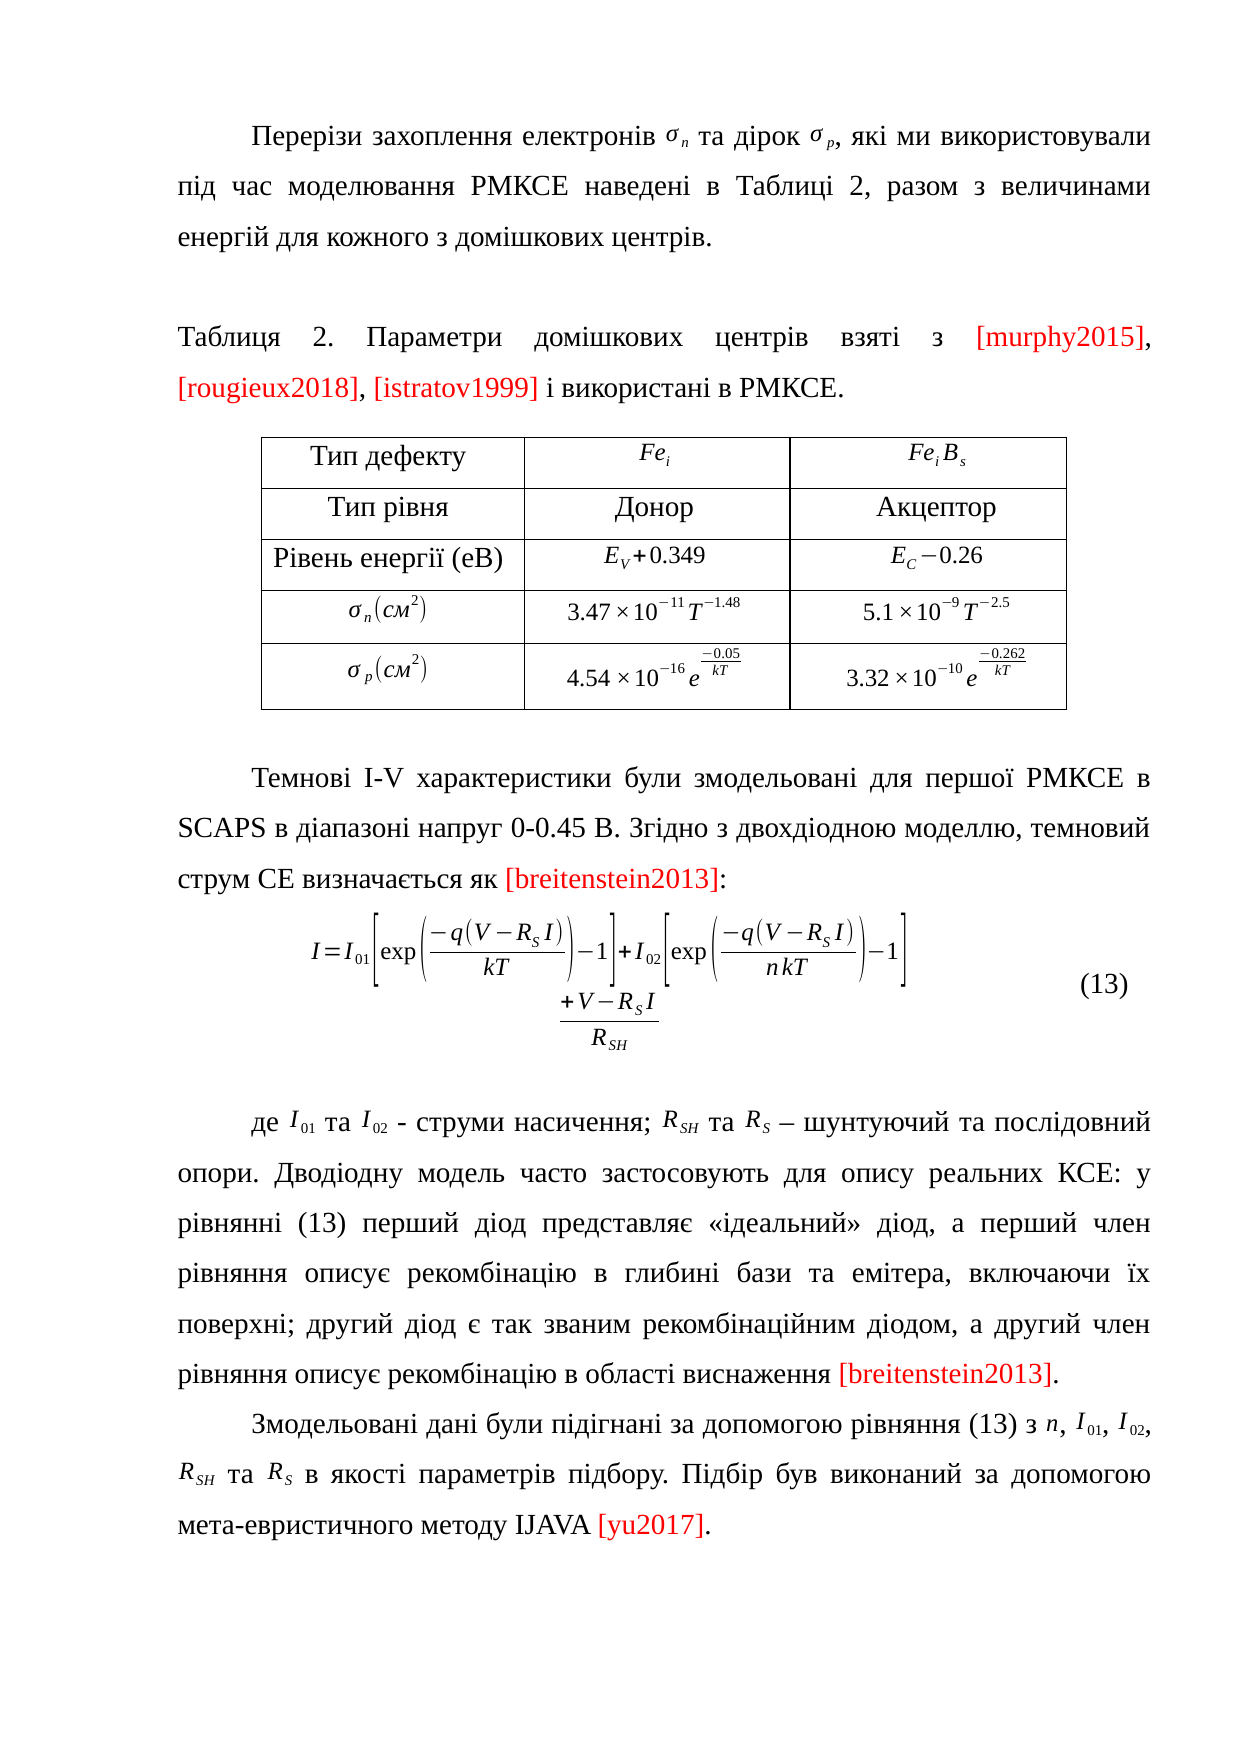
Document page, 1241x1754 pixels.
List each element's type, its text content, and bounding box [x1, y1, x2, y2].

table_header [166, 911, 1052, 1054]
table_header [525, 438, 789, 488]
table_cell [525, 591, 789, 643]
table_cell [262, 591, 524, 643]
table_header [791, 438, 1066, 488]
table_cell Акцептор [791, 489, 1066, 539]
table_cell [791, 540, 1066, 590]
table_cell [791, 644, 1066, 709]
table_cell Тип рівня [262, 489, 524, 539]
table_header (13) [1052, 911, 1139, 1054]
table_cell [791, 591, 1066, 643]
table_cell [525, 540, 789, 590]
table_cell Донор [525, 489, 789, 539]
table_header Тип дефекту [262, 438, 524, 488]
table_cell [262, 644, 524, 709]
table_cell [525, 644, 789, 709]
text Темнові I-V характеристики були змодельовані для першої РМКСЕ в SCAPS в діапазоні напруг 0-0.45 В. Згідно з двохдіодною моделлю, темновий струм СЕ визначається як [breitenstein2013]: [177, 760, 1152, 894]
table_cell Рівень енергії (еВ) [262, 540, 524, 590]
list Перерізи захоплення електронів та дірок , які ми використовували під час моделювання РМКСЕ наведені в Таблиці 2, разом з величинами енергій для кожного з домішкових центрів. [177, 118, 1152, 252]
list Таблиця 2. Параметри домішкових центрів взяті з [murphy2015], [rougieux2018], [istratov1999] і використані в РМКСЕ. [177, 319, 1152, 403]
